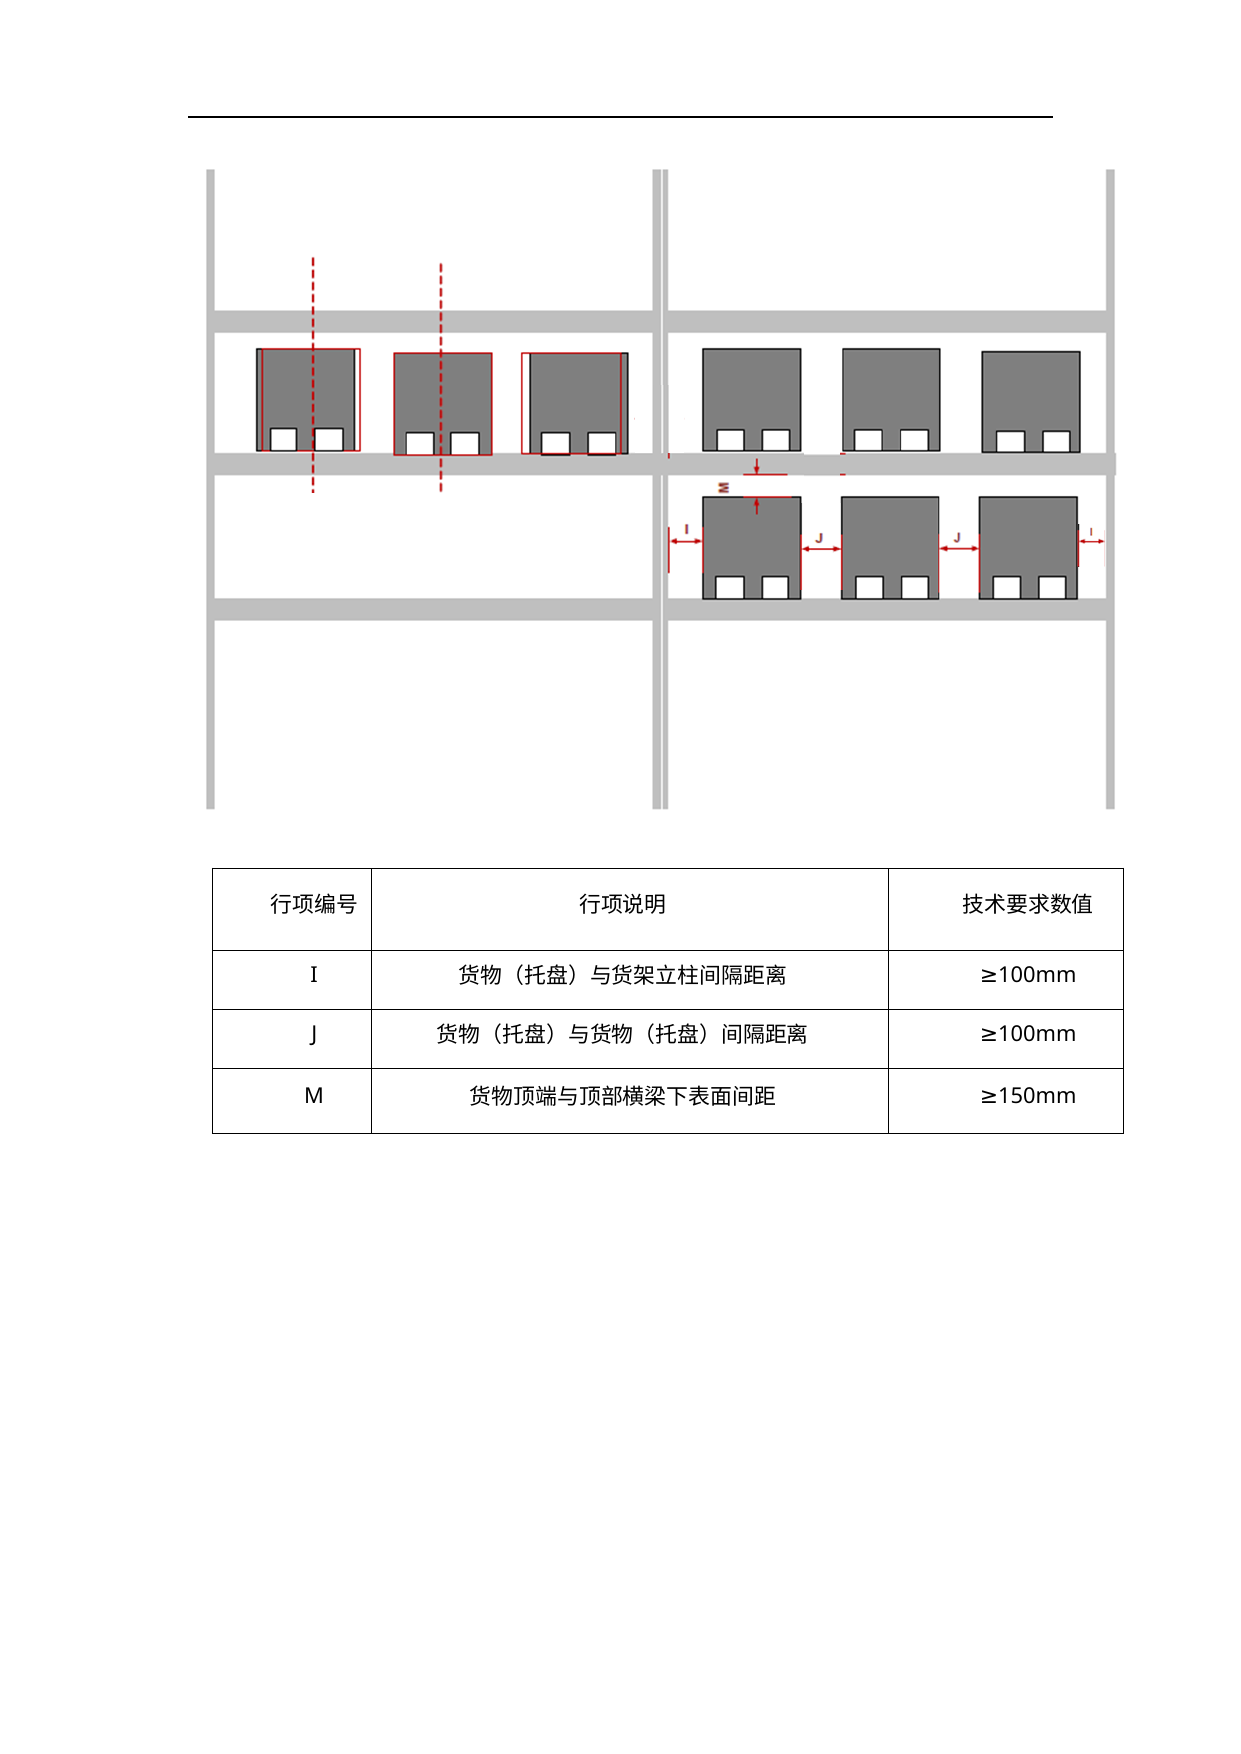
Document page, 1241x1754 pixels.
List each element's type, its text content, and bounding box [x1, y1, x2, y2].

picture [198, 162, 1129, 820]
table_header 技术要求数值 [889, 869, 1123, 950]
table_cell J [213, 1010, 371, 1068]
table_cell ≥100mm [889, 1010, 1123, 1068]
table_header 行项说明 [372, 869, 888, 950]
table_cell 货物（托盘）与货物（托盘）间隔距离 [372, 1010, 888, 1068]
table_cell M [213, 1069, 371, 1133]
table_cell I [213, 951, 371, 1009]
table_cell 货物（托盘）与货架立柱间隔距离 [372, 951, 888, 1009]
table_header 行项编号 [213, 869, 371, 950]
table_cell ≥150mm [889, 1069, 1123, 1133]
table_cell 货物顶端与顶部横梁下表面间距 [372, 1069, 888, 1133]
table_cell ≥100mm [889, 951, 1123, 1009]
